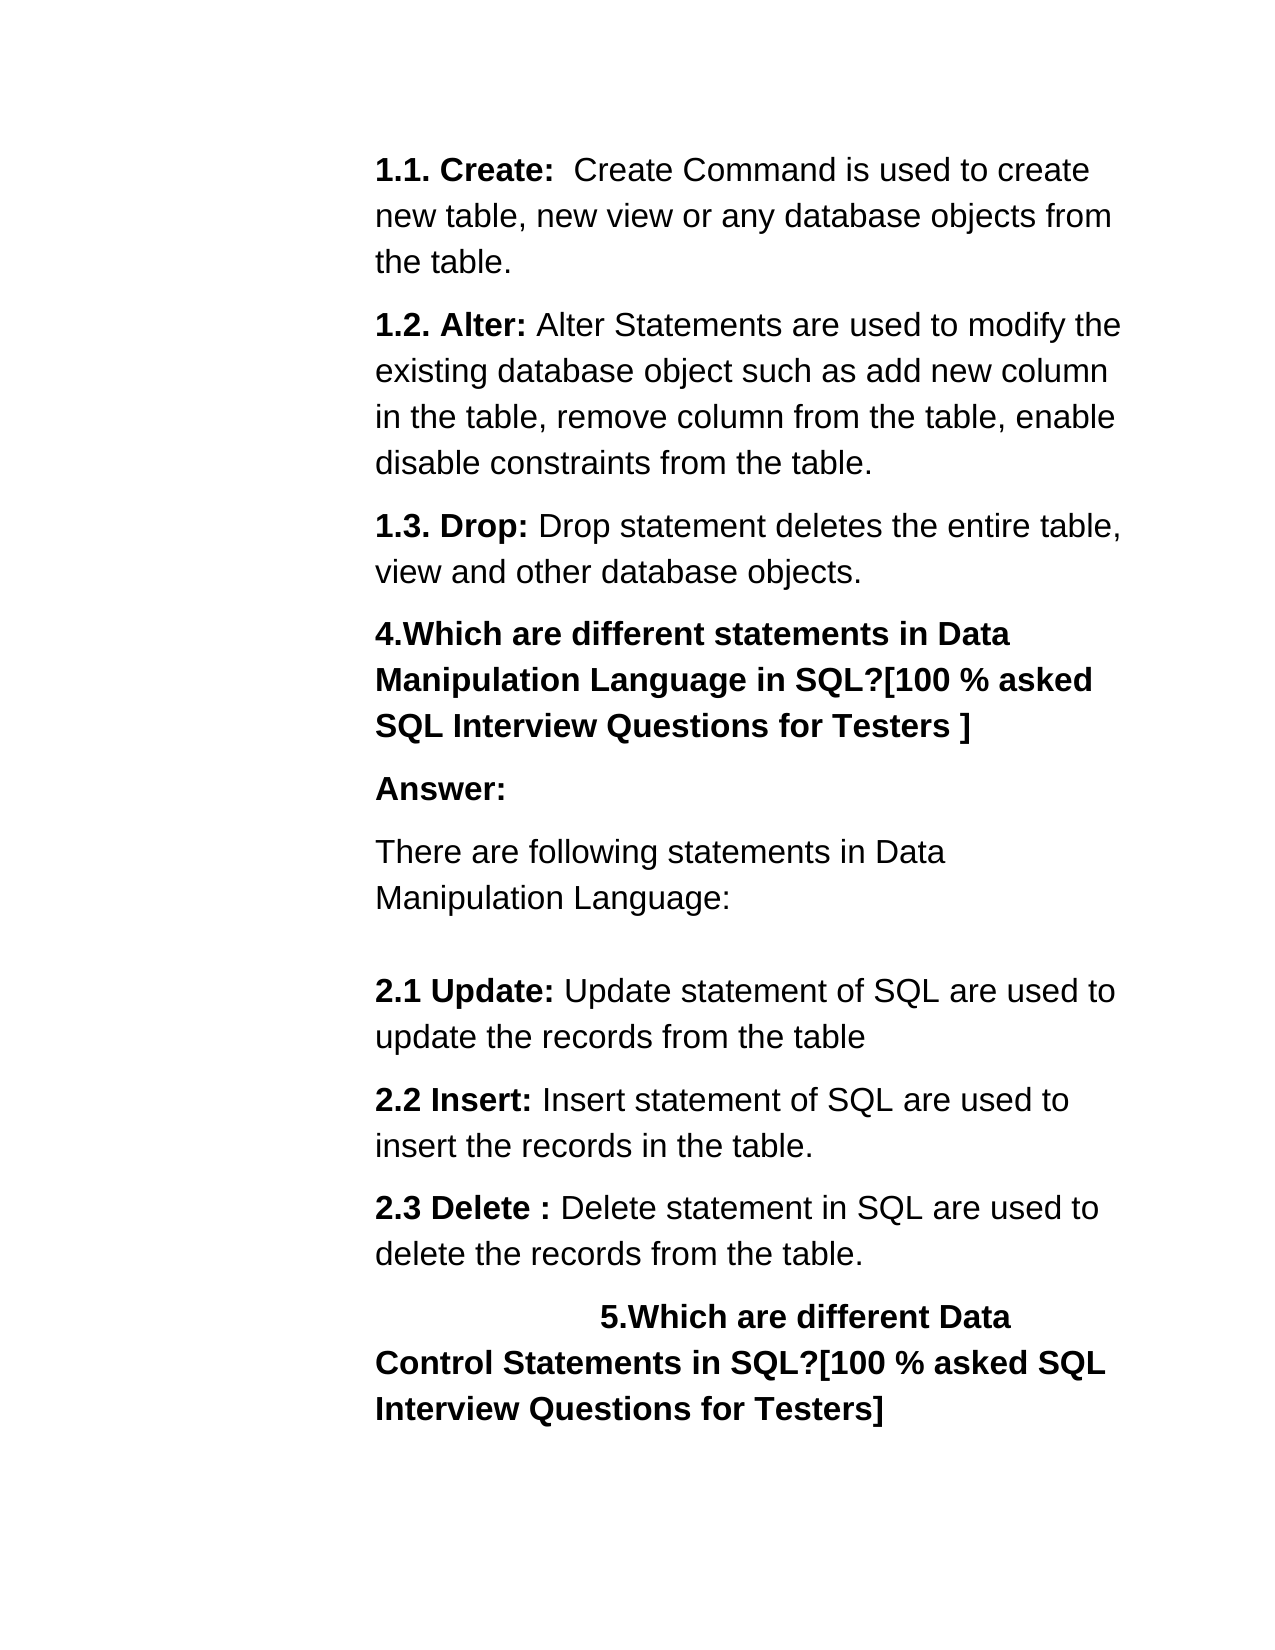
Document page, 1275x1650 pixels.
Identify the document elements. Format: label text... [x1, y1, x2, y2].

text 1.3. Drop: Drop statement deletes the entire table, view and other database objects. [375, 506, 1125, 590]
text 5.Which are different Data Control Statements in SQL?[100 % asked SQL Interview Questions for Testers] [375, 1297, 1125, 1428]
text 4.Which are different statements in Data Manipulation Language in SQL?[100 % asked SQL Interview Questions for Testers ] [375, 614, 1125, 745]
text 1.1. Create: Create Command is used to create new table, new view or any database objects from the table. [375, 150, 1125, 281]
text There are following statements in Data Manipulation Language: [375, 832, 1125, 916]
text Answer: [375, 769, 1125, 808]
text 1.2. Alter: Alter Statements are used to modify the existing database object such as add new column in the table, remove column from the table, enable disable constraints from the table. [375, 305, 1125, 481]
text 2.3 Delete : Delete statement in SQL are used to delete the records from the table. [375, 1188, 1125, 1273]
text 2.1 Update: Update statement of SQL are used to update the records from the table [375, 971, 1125, 1055]
text 2.2 Insert: Insert statement of SQL are used to insert the records in the table. [375, 1079, 1125, 1164]
